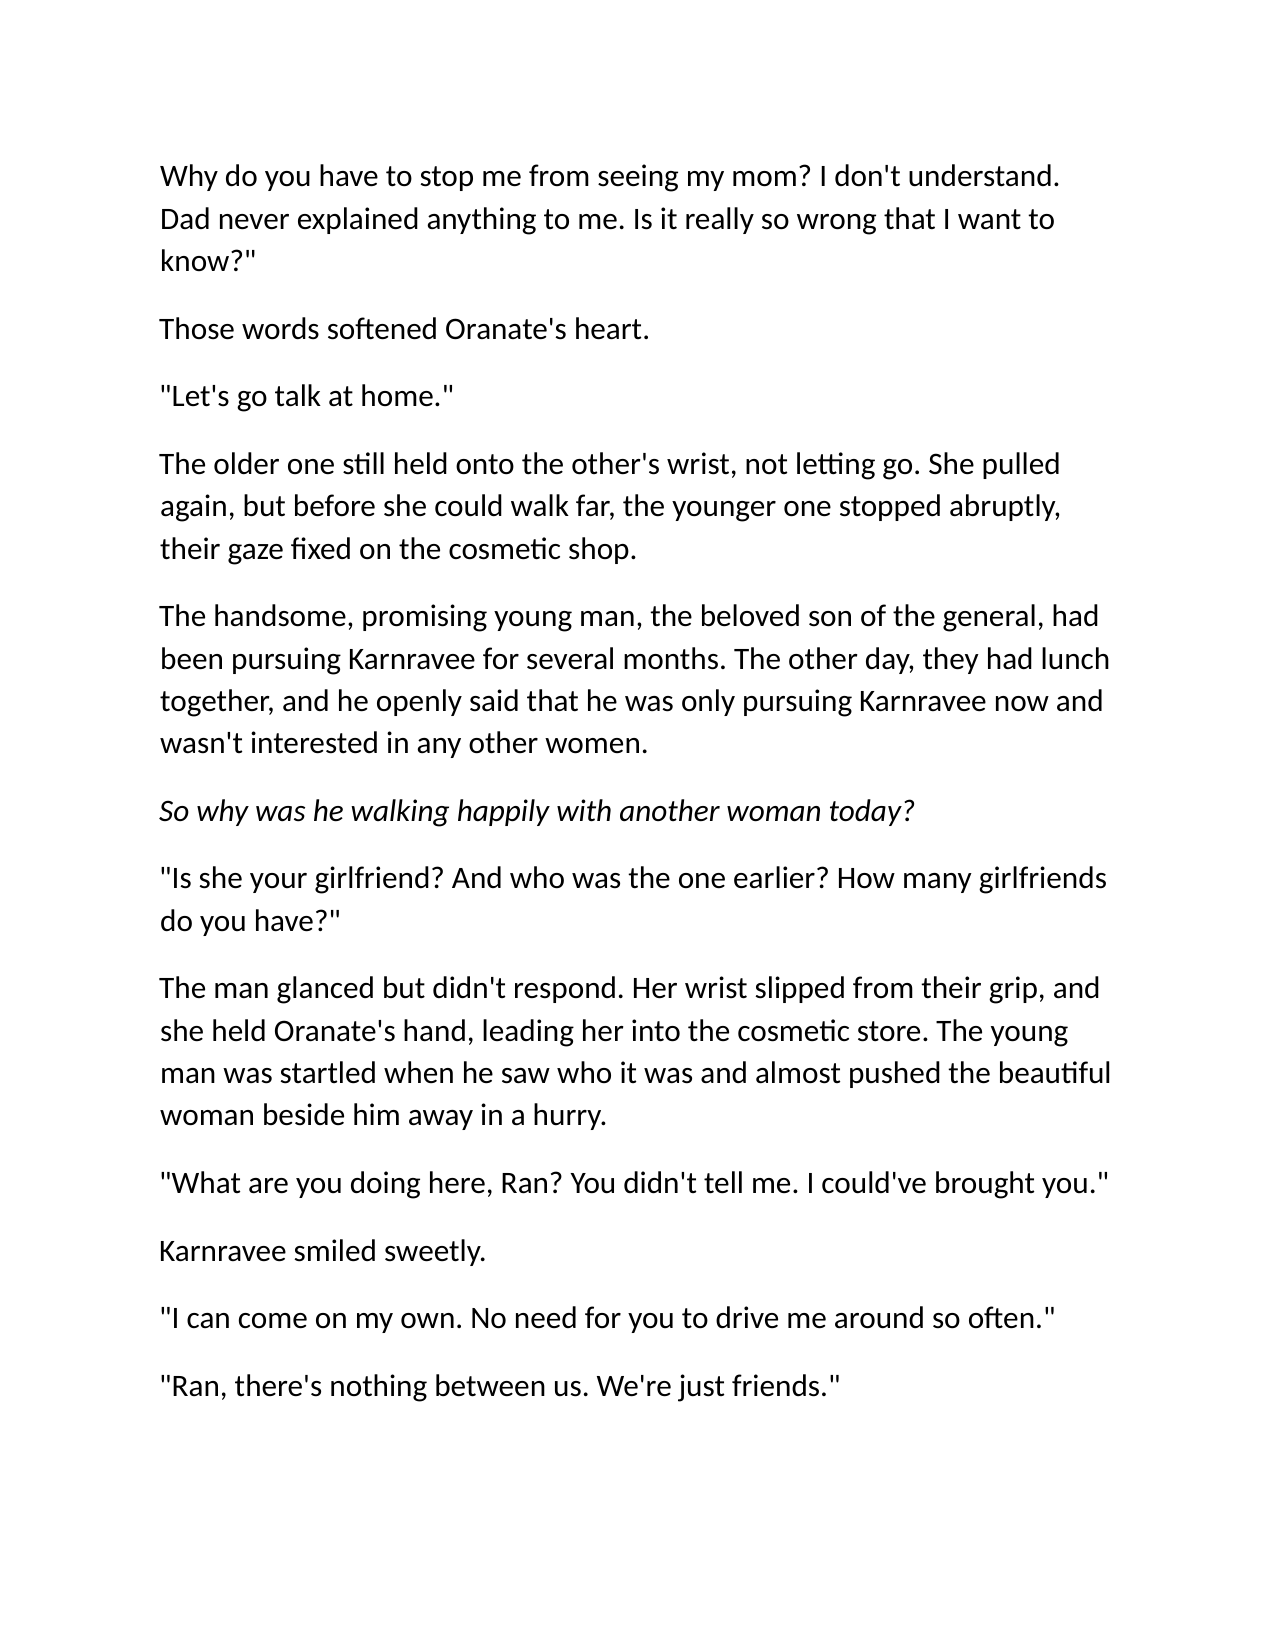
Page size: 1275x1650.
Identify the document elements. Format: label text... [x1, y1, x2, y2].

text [159, 156, 1113, 279]
text The handsome, promising young man, the beloved son of the general, had been pursuing Karnravee for several months. The other day, they had lunch together, and he openly said that he was only pursuing Karnravee now and wasn't interested in any other women. [159, 596, 1113, 761]
text "What are you doing here, Ran? You didn't tell me. I could've brought you." [159, 1163, 1113, 1201]
text The older one still held onto the other's wrist, not letting go. She pulled again, but before she could walk far, the younger one stopped abruptly, their gaze fixed on the cosmetic shop. [159, 444, 1113, 567]
text "Let's go talk at home." [159, 376, 1113, 414]
text "Is she your girlfriend? And who was the one earlier? How many girlfriends do you have?" [159, 859, 1113, 939]
text So why was he walking happily with another woman today? [159, 791, 1113, 829]
text "I can come on my own. No need for you to drive me around so often." [159, 1299, 1113, 1337]
text Karnravee smiled sweetly. [159, 1231, 1113, 1269]
text The man glanced but didn't respond. Her wrist slipped from their grip, and she held Oranate's hand, leading her into the cosmetic store. The young man was startled when he saw who it was and almost pushed the beautiful woman beside him away in a hurry. [159, 969, 1113, 1134]
text "Ran, there's nothing between us. We're just friends." [159, 1366, 1113, 1404]
text Those words softened Oranate's heart. [159, 309, 1113, 347]
